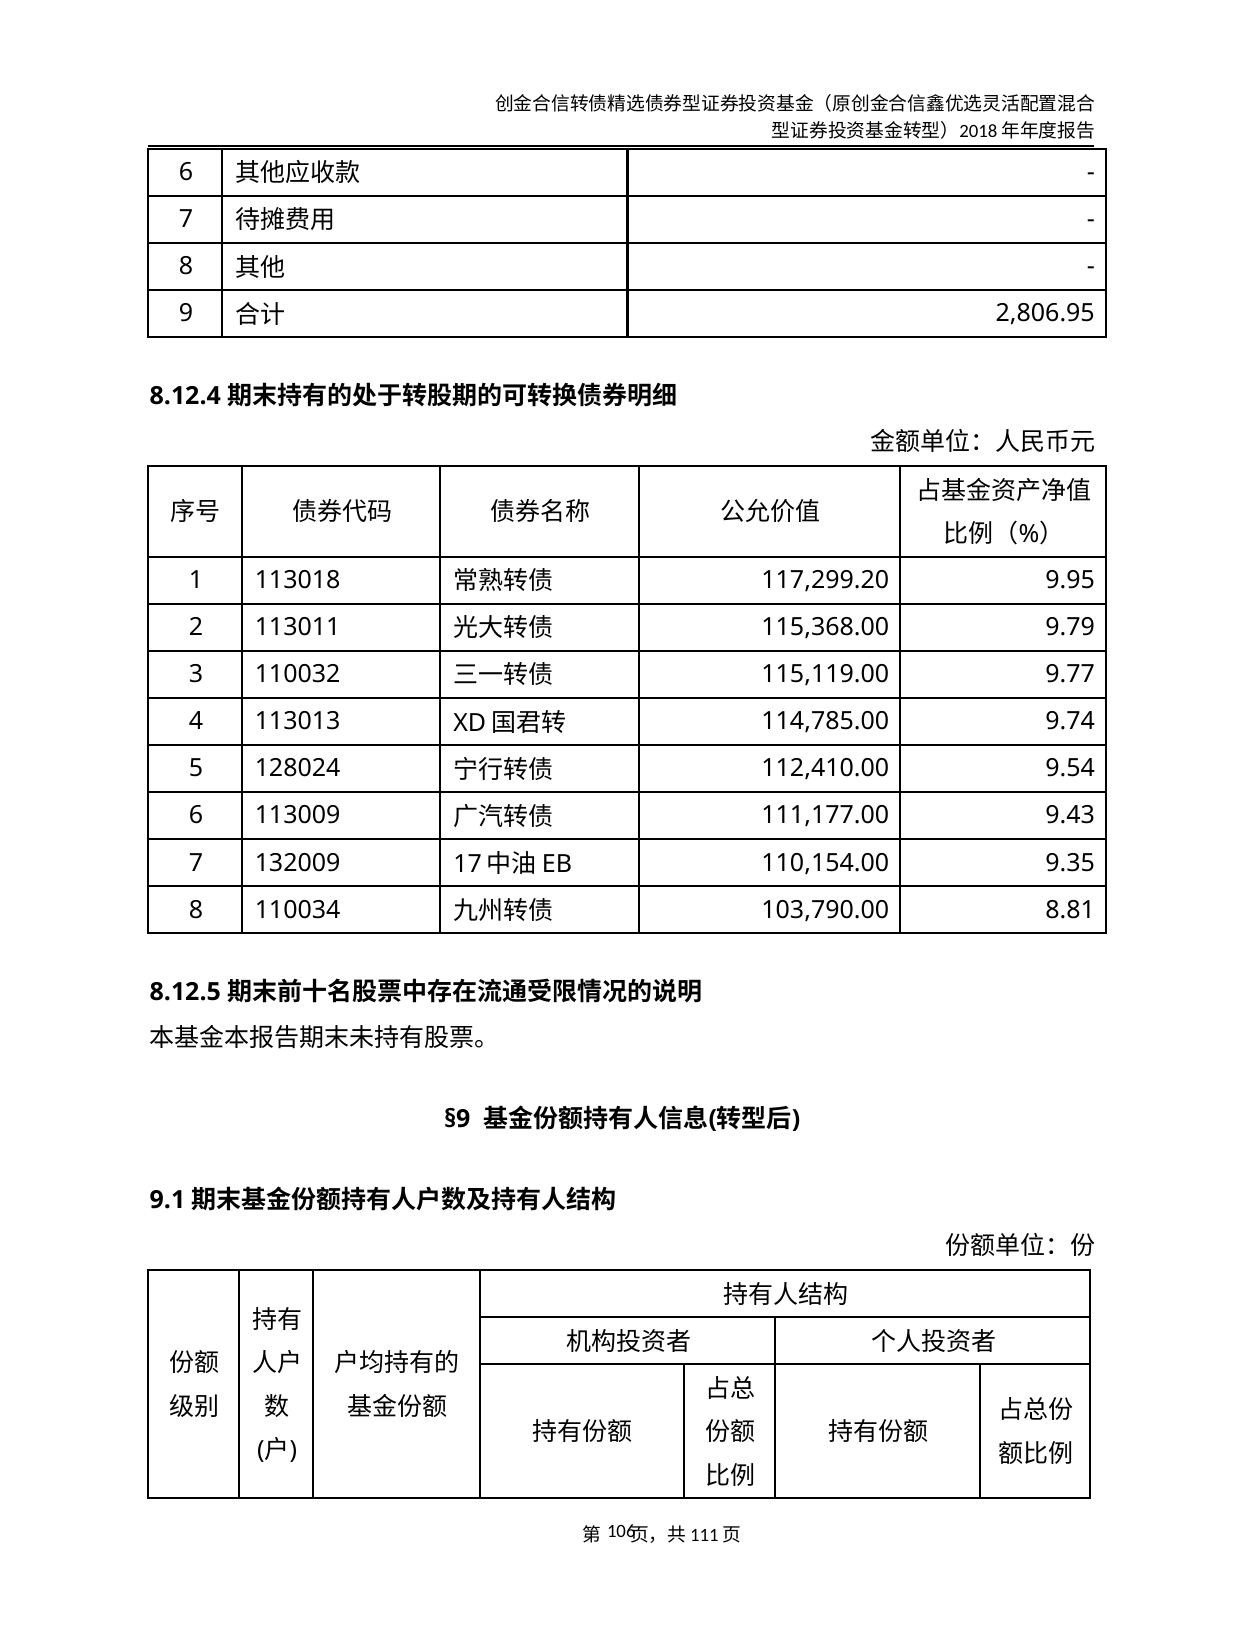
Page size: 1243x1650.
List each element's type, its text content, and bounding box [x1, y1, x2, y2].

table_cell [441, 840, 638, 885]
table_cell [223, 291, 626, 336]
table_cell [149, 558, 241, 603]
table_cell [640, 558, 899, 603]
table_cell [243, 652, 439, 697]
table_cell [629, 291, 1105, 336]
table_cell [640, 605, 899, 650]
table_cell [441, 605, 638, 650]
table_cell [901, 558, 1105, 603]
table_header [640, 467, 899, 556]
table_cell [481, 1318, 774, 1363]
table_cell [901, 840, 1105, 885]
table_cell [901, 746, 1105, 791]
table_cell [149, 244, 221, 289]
text 本基金本报告期末未持有股票。 [149, 1018, 1094, 1054]
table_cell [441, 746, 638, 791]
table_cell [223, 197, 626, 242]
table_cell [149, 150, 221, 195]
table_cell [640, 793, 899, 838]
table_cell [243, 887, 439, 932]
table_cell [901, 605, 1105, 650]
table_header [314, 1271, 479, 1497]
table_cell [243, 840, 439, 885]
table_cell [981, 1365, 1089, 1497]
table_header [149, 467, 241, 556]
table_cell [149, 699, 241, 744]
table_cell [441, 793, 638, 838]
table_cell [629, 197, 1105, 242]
text 9.1 期末基金份额持有人户数及持有人结构 [149, 1179, 1094, 1215]
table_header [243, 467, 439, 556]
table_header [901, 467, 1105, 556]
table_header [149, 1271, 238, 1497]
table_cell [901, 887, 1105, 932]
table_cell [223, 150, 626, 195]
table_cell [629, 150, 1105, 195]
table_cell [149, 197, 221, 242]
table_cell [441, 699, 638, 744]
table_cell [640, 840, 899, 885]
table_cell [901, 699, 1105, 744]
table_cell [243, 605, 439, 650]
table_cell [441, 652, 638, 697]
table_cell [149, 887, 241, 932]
text 金额单位：人民币元 [149, 422, 1094, 458]
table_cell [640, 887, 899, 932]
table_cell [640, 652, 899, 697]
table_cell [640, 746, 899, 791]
text 8.12.4 期末持有的处于转股期的可转换债券明细 [149, 375, 1094, 411]
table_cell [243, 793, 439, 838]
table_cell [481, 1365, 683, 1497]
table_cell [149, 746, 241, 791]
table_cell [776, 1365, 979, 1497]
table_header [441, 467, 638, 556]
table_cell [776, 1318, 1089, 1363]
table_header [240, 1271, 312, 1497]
text §9 基金份额持有人信息(转型后) [149, 1098, 1094, 1135]
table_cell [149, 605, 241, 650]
text 8.12.5 期末前十名股票中存在流通受限情况的说明 [149, 971, 1094, 1008]
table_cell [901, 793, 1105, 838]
text 份额单位：份 [149, 1226, 1094, 1262]
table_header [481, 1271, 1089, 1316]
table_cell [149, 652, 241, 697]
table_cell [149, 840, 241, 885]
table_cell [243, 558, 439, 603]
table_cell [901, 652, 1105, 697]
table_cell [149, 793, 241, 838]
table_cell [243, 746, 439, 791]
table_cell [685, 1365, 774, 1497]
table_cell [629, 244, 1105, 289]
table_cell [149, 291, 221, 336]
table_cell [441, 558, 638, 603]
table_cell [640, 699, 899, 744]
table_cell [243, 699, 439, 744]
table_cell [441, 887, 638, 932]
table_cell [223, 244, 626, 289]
